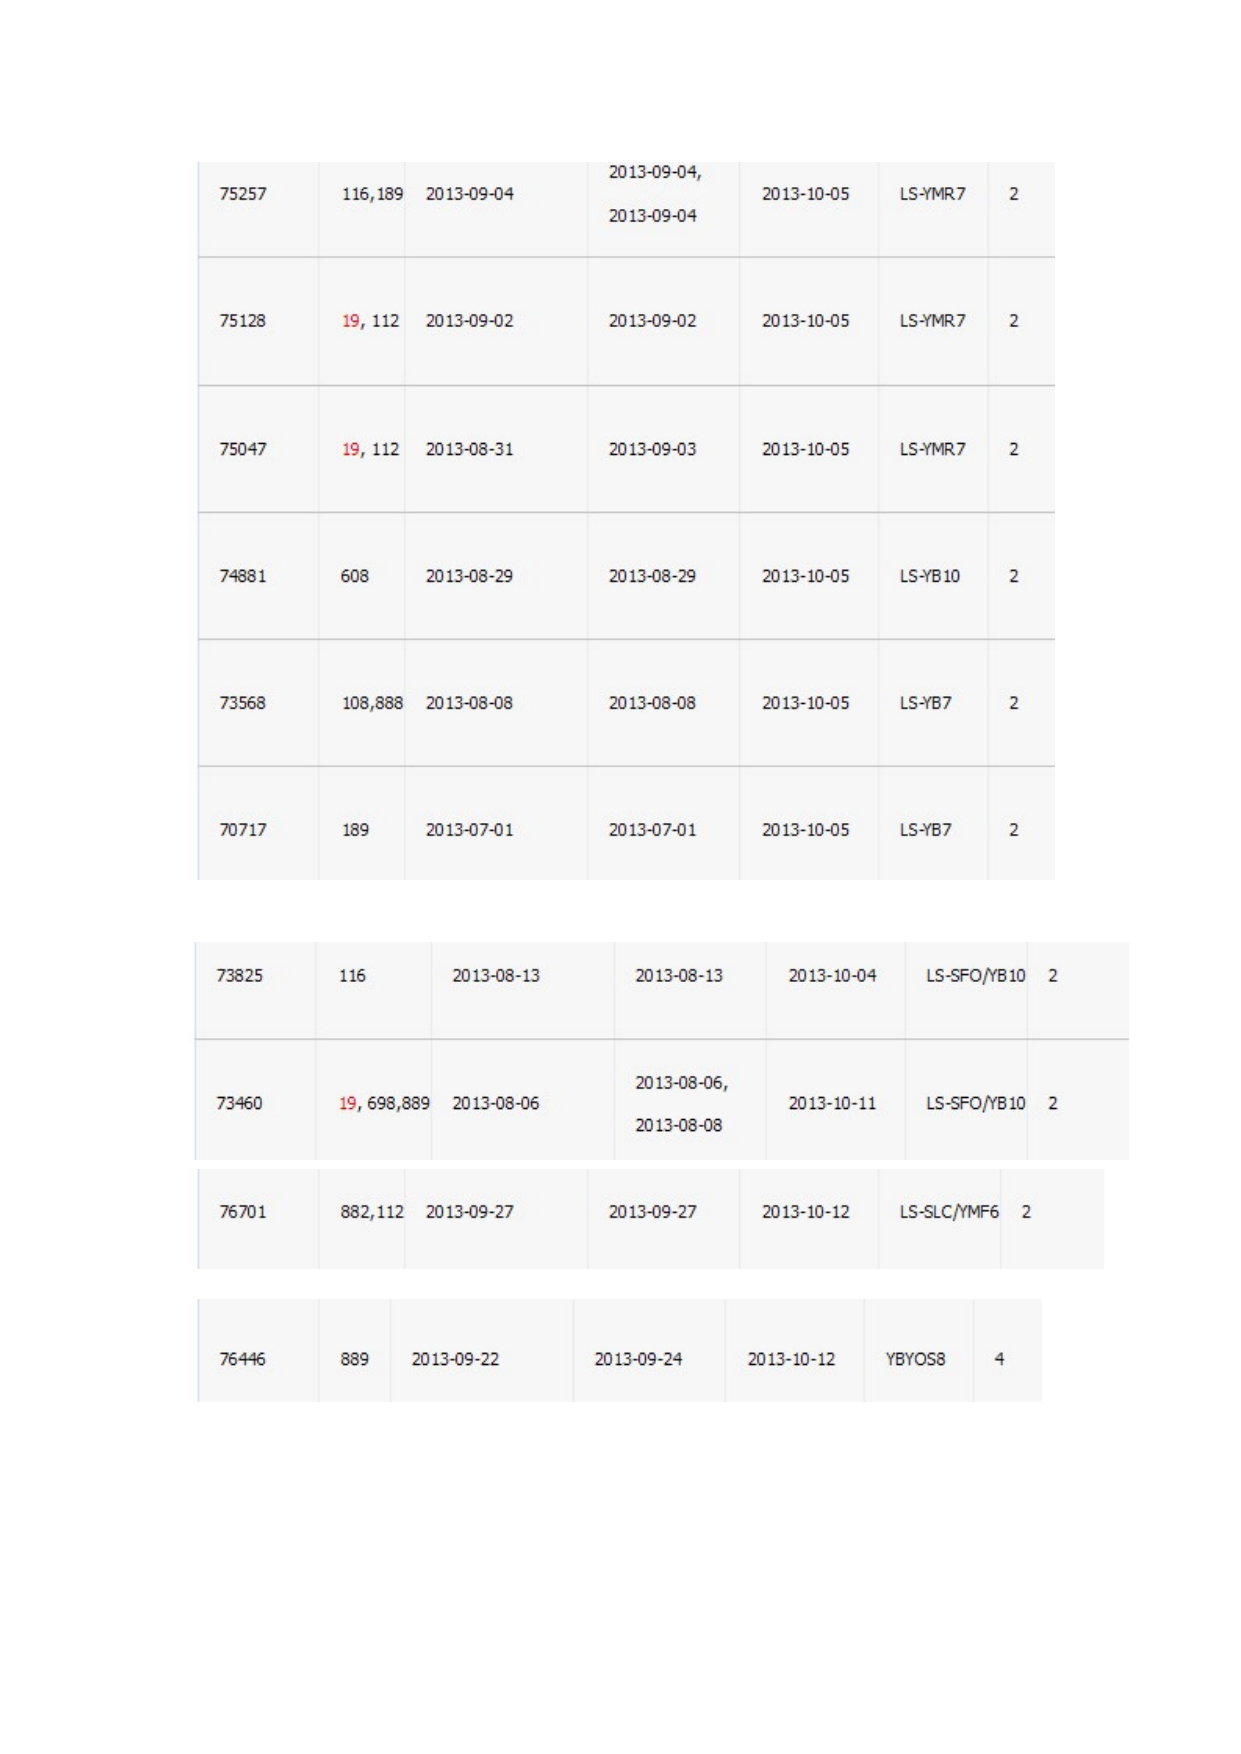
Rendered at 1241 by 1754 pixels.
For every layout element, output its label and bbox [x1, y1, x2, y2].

picture [187, 162, 1055, 880]
picture [187, 1169, 1105, 1269]
picture [187, 942, 1130, 1160]
picture [187, 1299, 1042, 1402]
